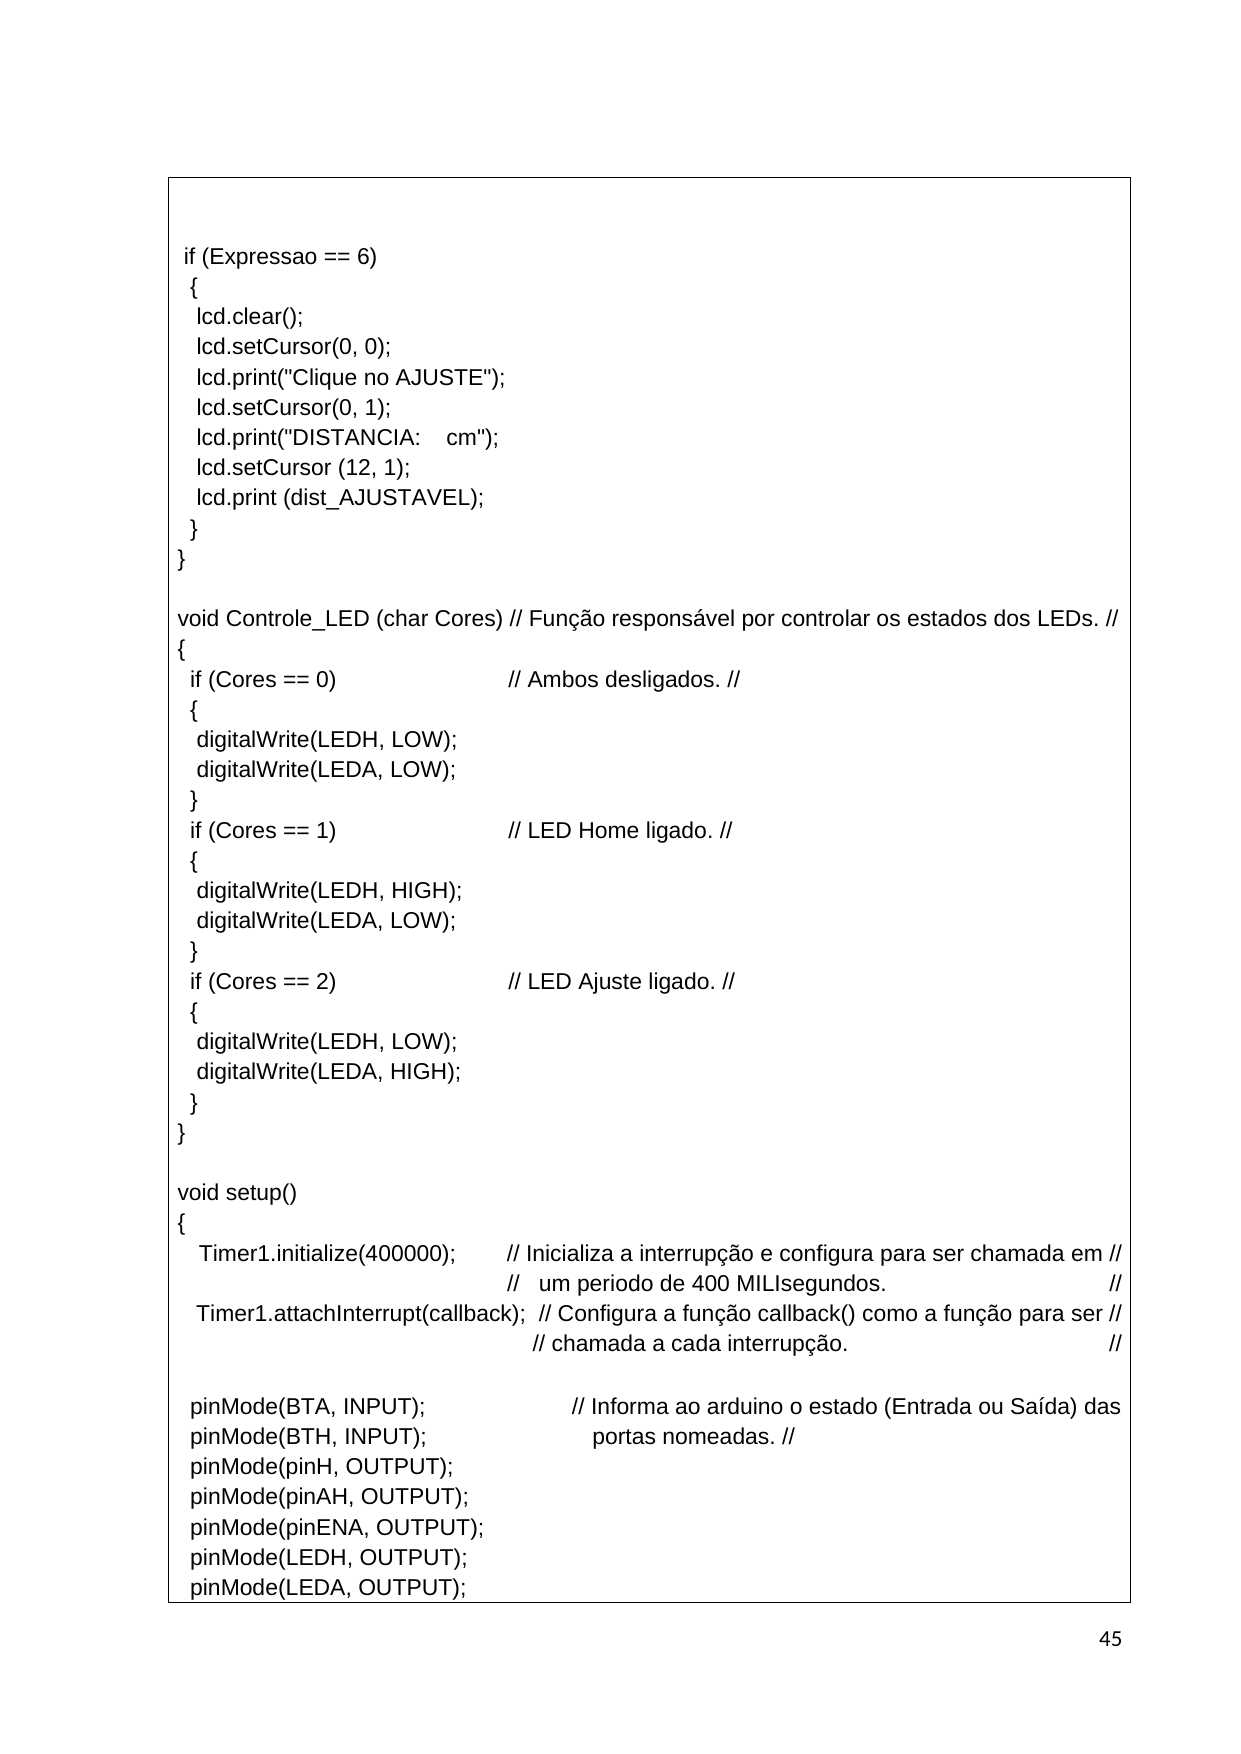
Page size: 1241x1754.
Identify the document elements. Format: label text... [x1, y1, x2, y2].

text } [169, 542, 1130, 571]
text { [169, 844, 1130, 873]
text pinMode(LEDH, OUTPUT); [169, 1541, 1130, 1570]
text digitalWrite(LEDA, HIGH); [169, 1055, 1130, 1085]
text lcd.setCursor(0, 0); [169, 330, 1130, 360]
text void Controle_LED (char Cores) // Função responsável por controlar os estados dos LEDs. // [169, 602, 1130, 632]
text pinMode(pinENA, OUTPUT); [169, 1510, 1130, 1540]
text lcd.print("DISTANCIA: cm"); [169, 421, 1130, 450]
text lcd.setCursor (12, 1); [169, 451, 1130, 481]
text lcd.setCursor(0, 1); [169, 391, 1130, 420]
text void setup() [169, 1176, 1130, 1206]
text { [169, 1206, 1130, 1236]
text lcd.print("Clique no AJUSTE"); [169, 360, 1130, 390]
text { [169, 270, 1130, 299]
text digitalWrite(LEDH, LOW); [169, 723, 1130, 752]
text } [169, 511, 1130, 541]
text { [169, 995, 1130, 1024]
text pinMode(BTA, INPUT); // Informa ao arduino o estado (Entrada ou Saída) das [169, 1389, 1130, 1419]
text Timer1.attachInterrupt(callback); // Configura a função callback() como a função para ser // // chamada a cada interrupção. // [169, 1297, 1130, 1357]
text digitalWrite(LEDH, HIGH); [169, 874, 1130, 903]
text { [169, 693, 1130, 722]
text } [169, 934, 1130, 964]
text if (Cores == 1) // LED Home ligado. // [169, 813, 1130, 843]
text digitalWrite(LEDA, LOW); [169, 753, 1130, 783]
text pinMode(LEDA, OUTPUT); [169, 1571, 1130, 1602]
text } [169, 1116, 1130, 1145]
text } [169, 1085, 1130, 1115]
text { [169, 632, 1130, 662]
text pinMode(pinH, OUTPUT); [169, 1450, 1130, 1479]
text lcd.clear(); [169, 300, 1130, 329]
text digitalWrite(LEDH, LOW); [169, 1025, 1130, 1054]
text lcd.print (dist_AJUSTAVEL); [169, 481, 1130, 511]
text if (Expressao == 6) [169, 239, 1130, 269]
text Timer1.initialize(400000); // Inicializa a interrupção e configura para ser chamada em // // um periodo de 400 MILIsegundos. // [169, 1236, 1130, 1296]
text pinMode(pinAH, OUTPUT); [169, 1480, 1130, 1509]
text if (Cores == 2) // LED Ajuste ligado. // [169, 964, 1130, 994]
text } [169, 783, 1130, 813]
text digitalWrite(LEDA, LOW); [169, 904, 1130, 934]
text pinMode(BTH, INPUT); portas nomeadas. // [169, 1420, 1130, 1449]
text if (Cores == 0) // Ambos desligados. // [169, 662, 1130, 692]
